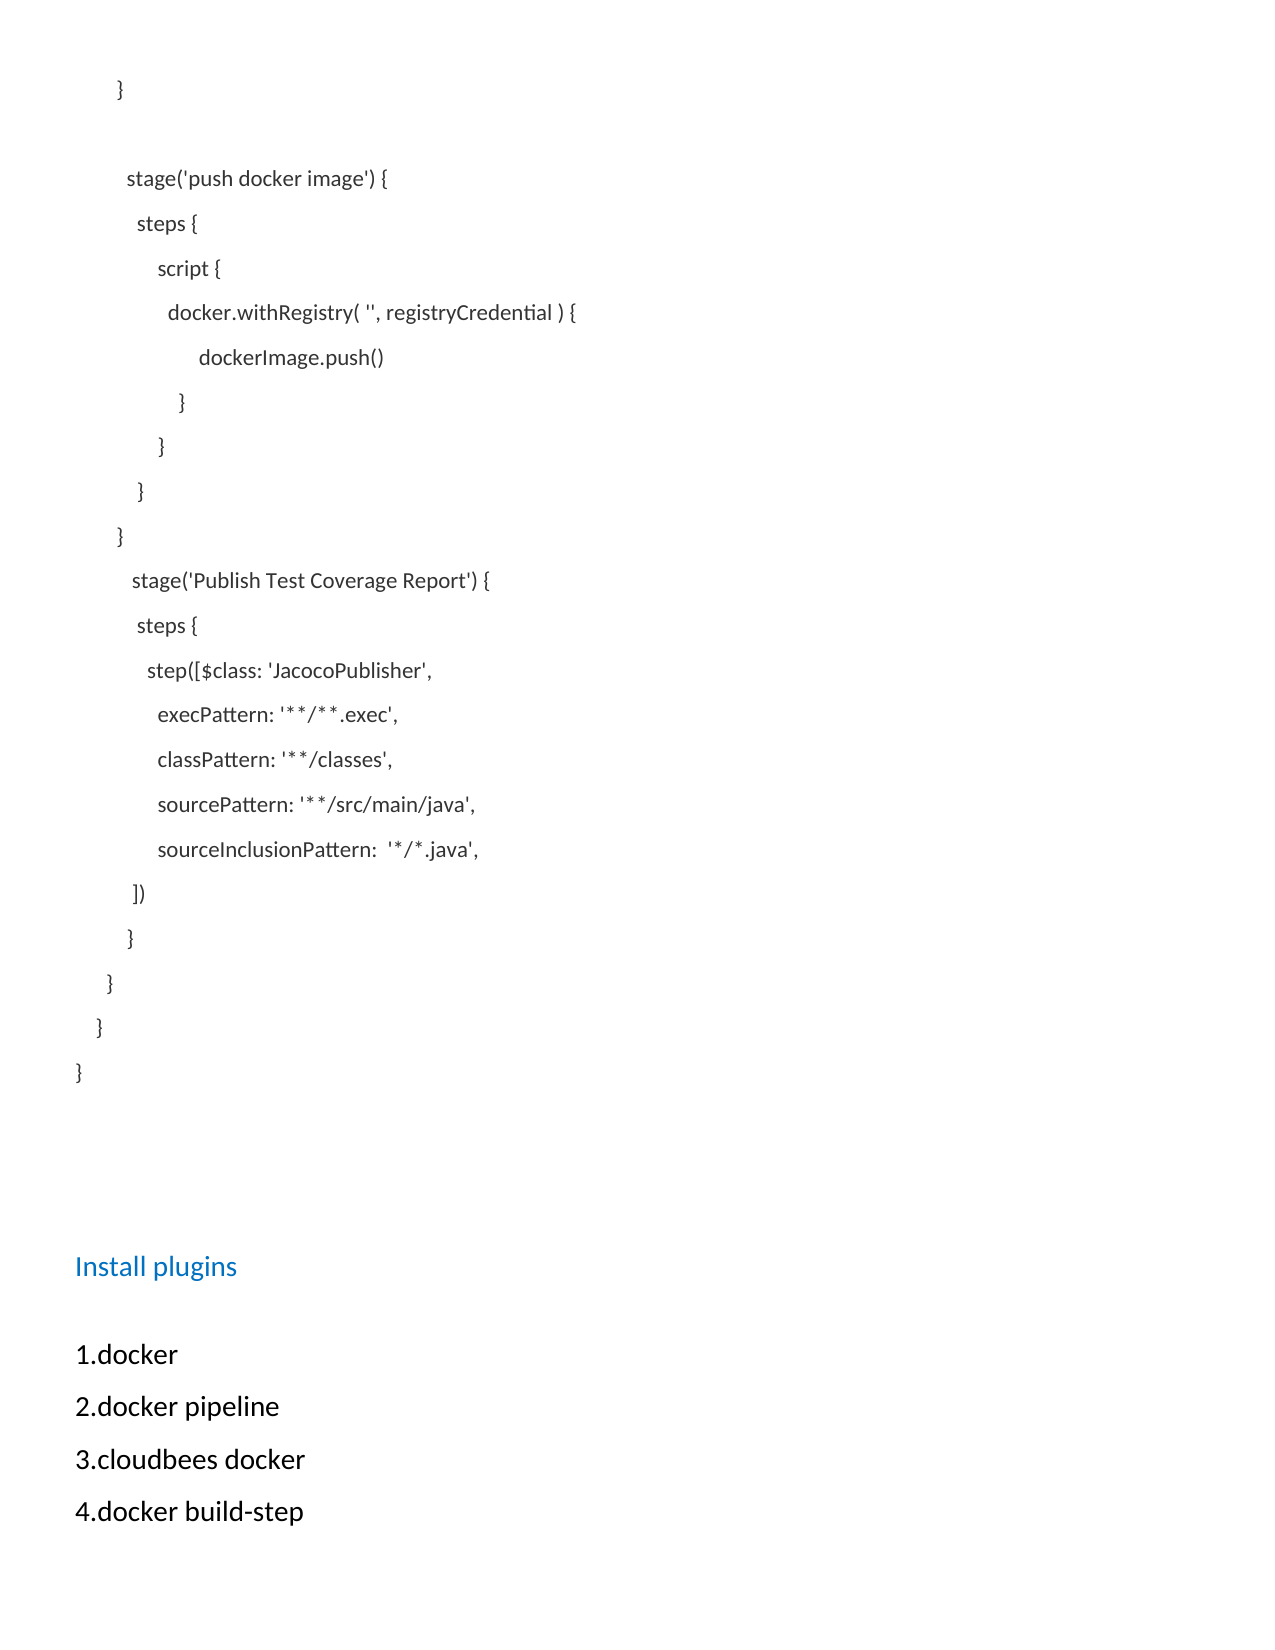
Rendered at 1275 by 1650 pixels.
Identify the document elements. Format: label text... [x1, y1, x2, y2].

text 2.docker pipeline [75, 1388, 1200, 1424]
text } [75, 924, 1200, 952]
text } [75, 969, 1200, 997]
text steps { [75, 209, 1200, 237]
text ]) [75, 879, 1200, 907]
text } [75, 477, 1200, 505]
text stage('Publish Test Coverage Report') { [75, 567, 1200, 594]
text script { [75, 254, 1200, 282]
text execPattern: '**/**.exec', [75, 701, 1200, 729]
text sourceInclusionPattern: '*/*.java', [75, 835, 1200, 863]
text sourcePattern: '**/src/main/java', [75, 790, 1200, 818]
text dockerImage.push() [75, 343, 1200, 371]
text 1.docker [75, 1336, 1200, 1372]
text 4.docker build-step [75, 1493, 1200, 1529]
text docker.withRegistry( '', registryCredential ) { [75, 298, 1200, 326]
text } [75, 1013, 1200, 1041]
text classPattern: '**/classes', [75, 745, 1200, 773]
text Install plugins [75, 1248, 1200, 1284]
text } [75, 388, 1200, 416]
text } [75, 432, 1200, 461]
text step([$class: 'JacocoPublisher', [75, 656, 1200, 684]
text } [75, 522, 1200, 550]
text } [75, 75, 1200, 103]
text } [75, 1058, 1200, 1086]
text steps { [75, 611, 1200, 639]
text 3.cloudbees docker [75, 1441, 1200, 1476]
text stage('push docker image') { [75, 164, 1200, 192]
